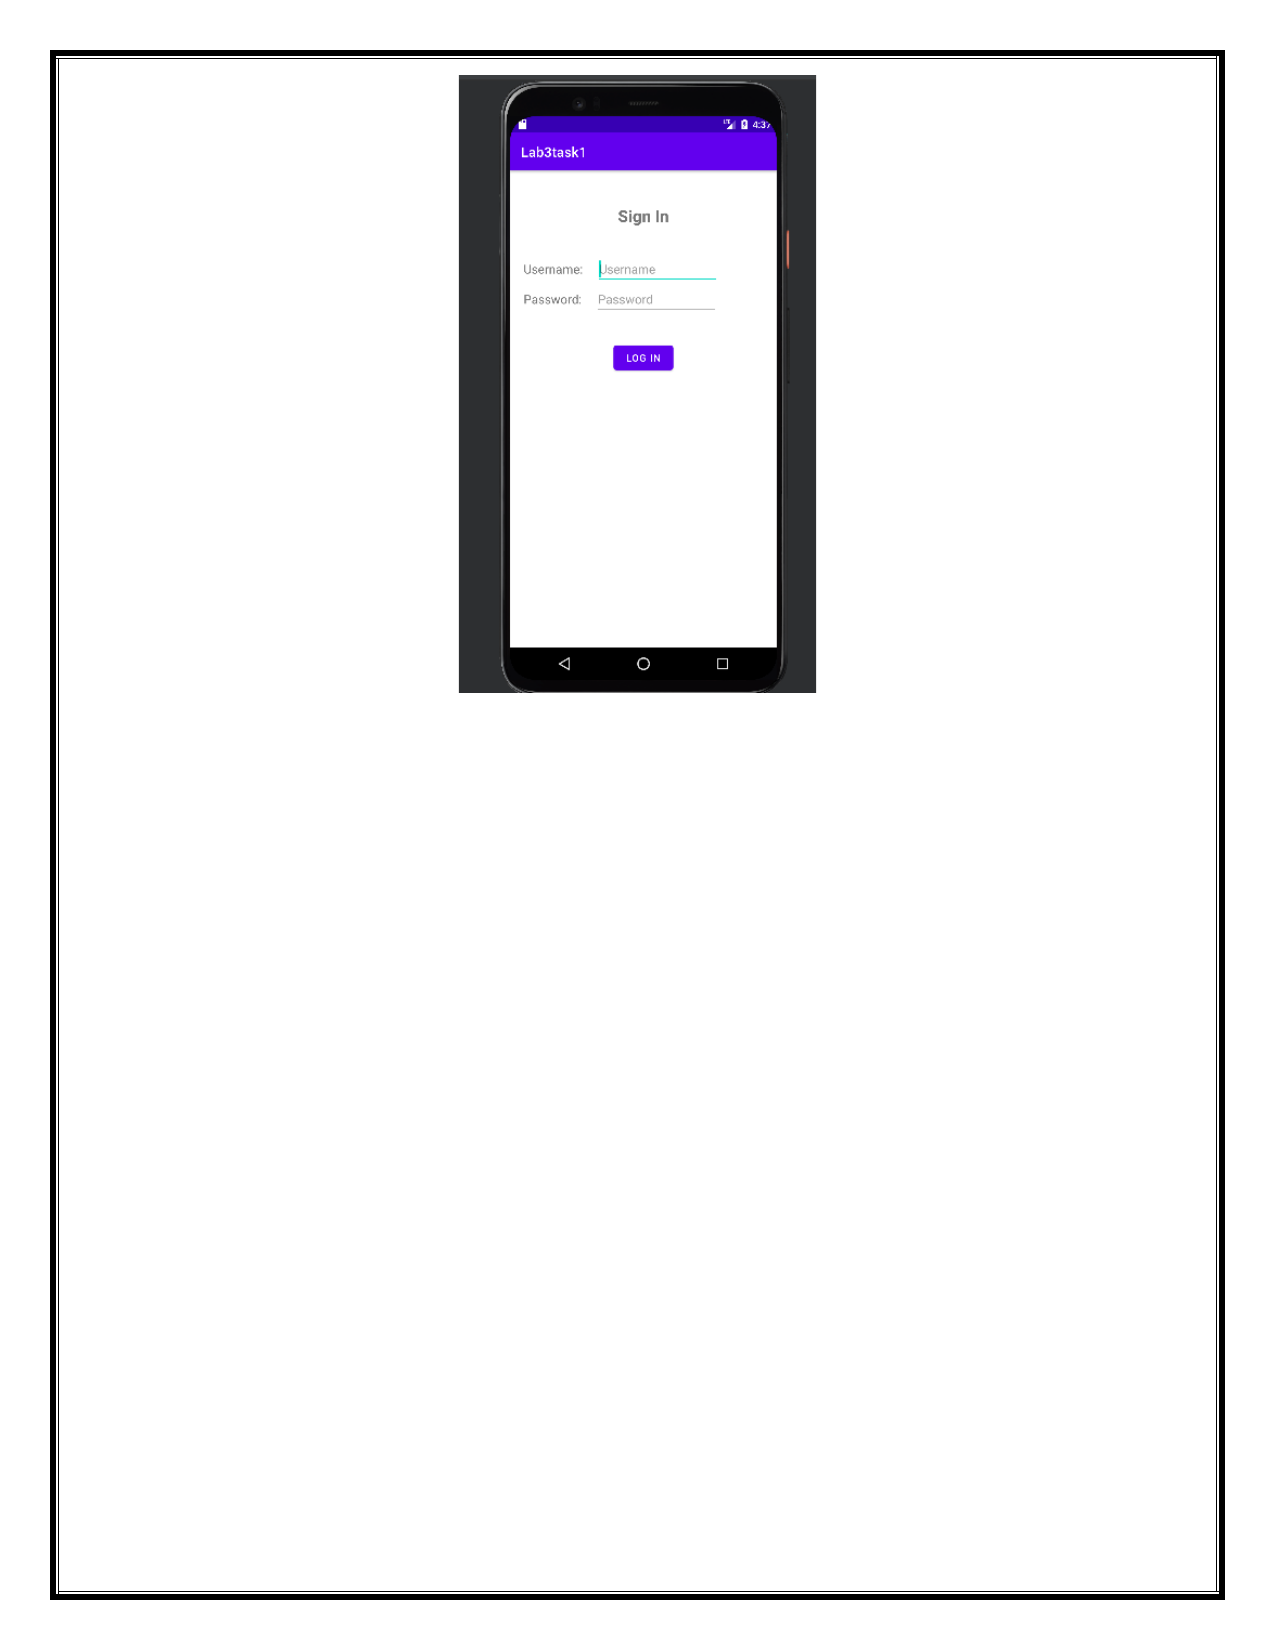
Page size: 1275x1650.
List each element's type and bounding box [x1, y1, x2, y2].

picture [458, 75, 817, 693]
